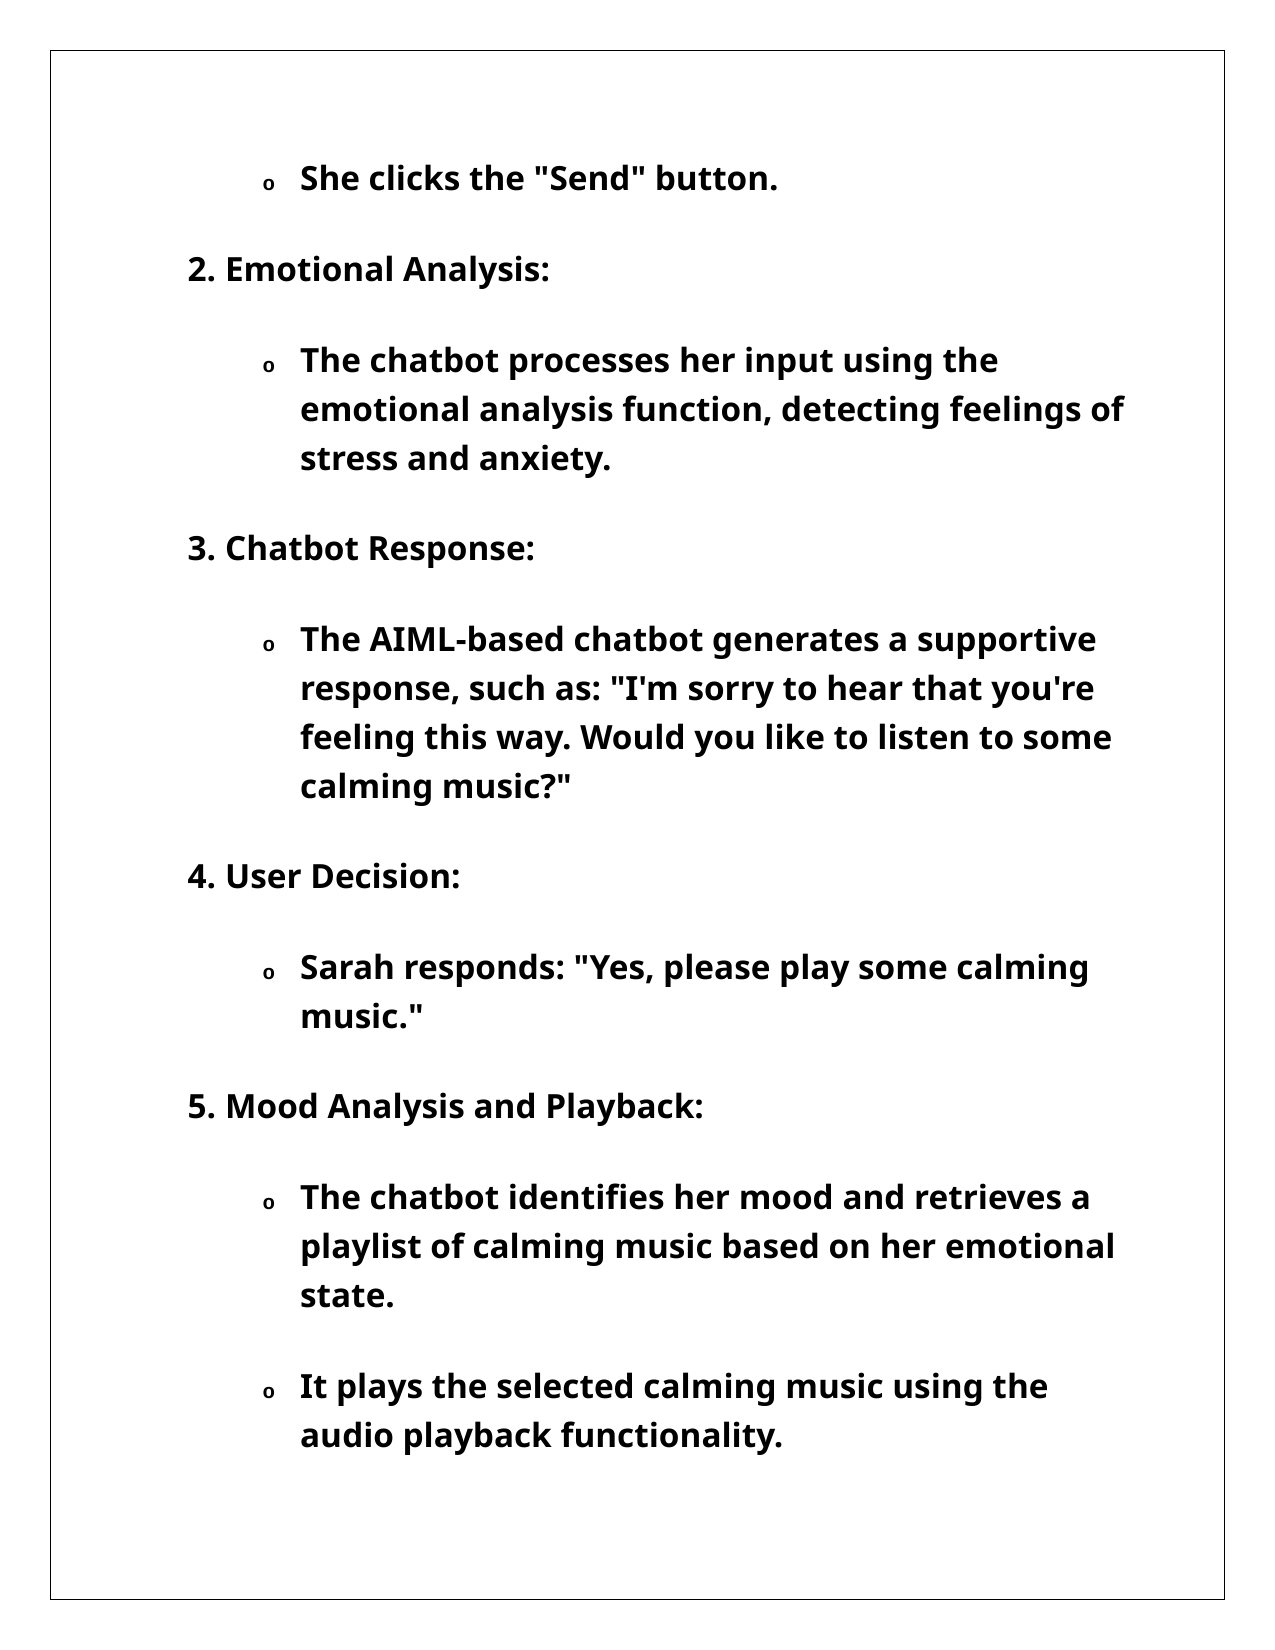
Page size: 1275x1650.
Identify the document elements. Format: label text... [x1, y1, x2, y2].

list Chatbot Response: [187, 525, 1125, 570]
list The AIML-based chatbot generates a supportive response, such as: "I'm sorry to hear that you're feeling this way. Would you like to listen to some calming music?" [262, 616, 1125, 808]
list Emotional Analysis: [187, 246, 1125, 291]
list She clicks the "Send" button. [262, 155, 1125, 201]
list Mood Analysis and Playback: [187, 1083, 1125, 1129]
list The chatbot processes her input using the emotional analysis function, detecting feelings of stress and anxiety. [262, 336, 1125, 480]
list It plays the selected calming music using the audio playback functionality. [262, 1362, 1125, 1457]
list The chatbot identifies her mood and retrieves a playlist of calming music based on her emotional state. [262, 1174, 1125, 1317]
list User Decision: [187, 853, 1125, 898]
list Sarah responds: "Yes, please play some calming music." [262, 944, 1125, 1038]
